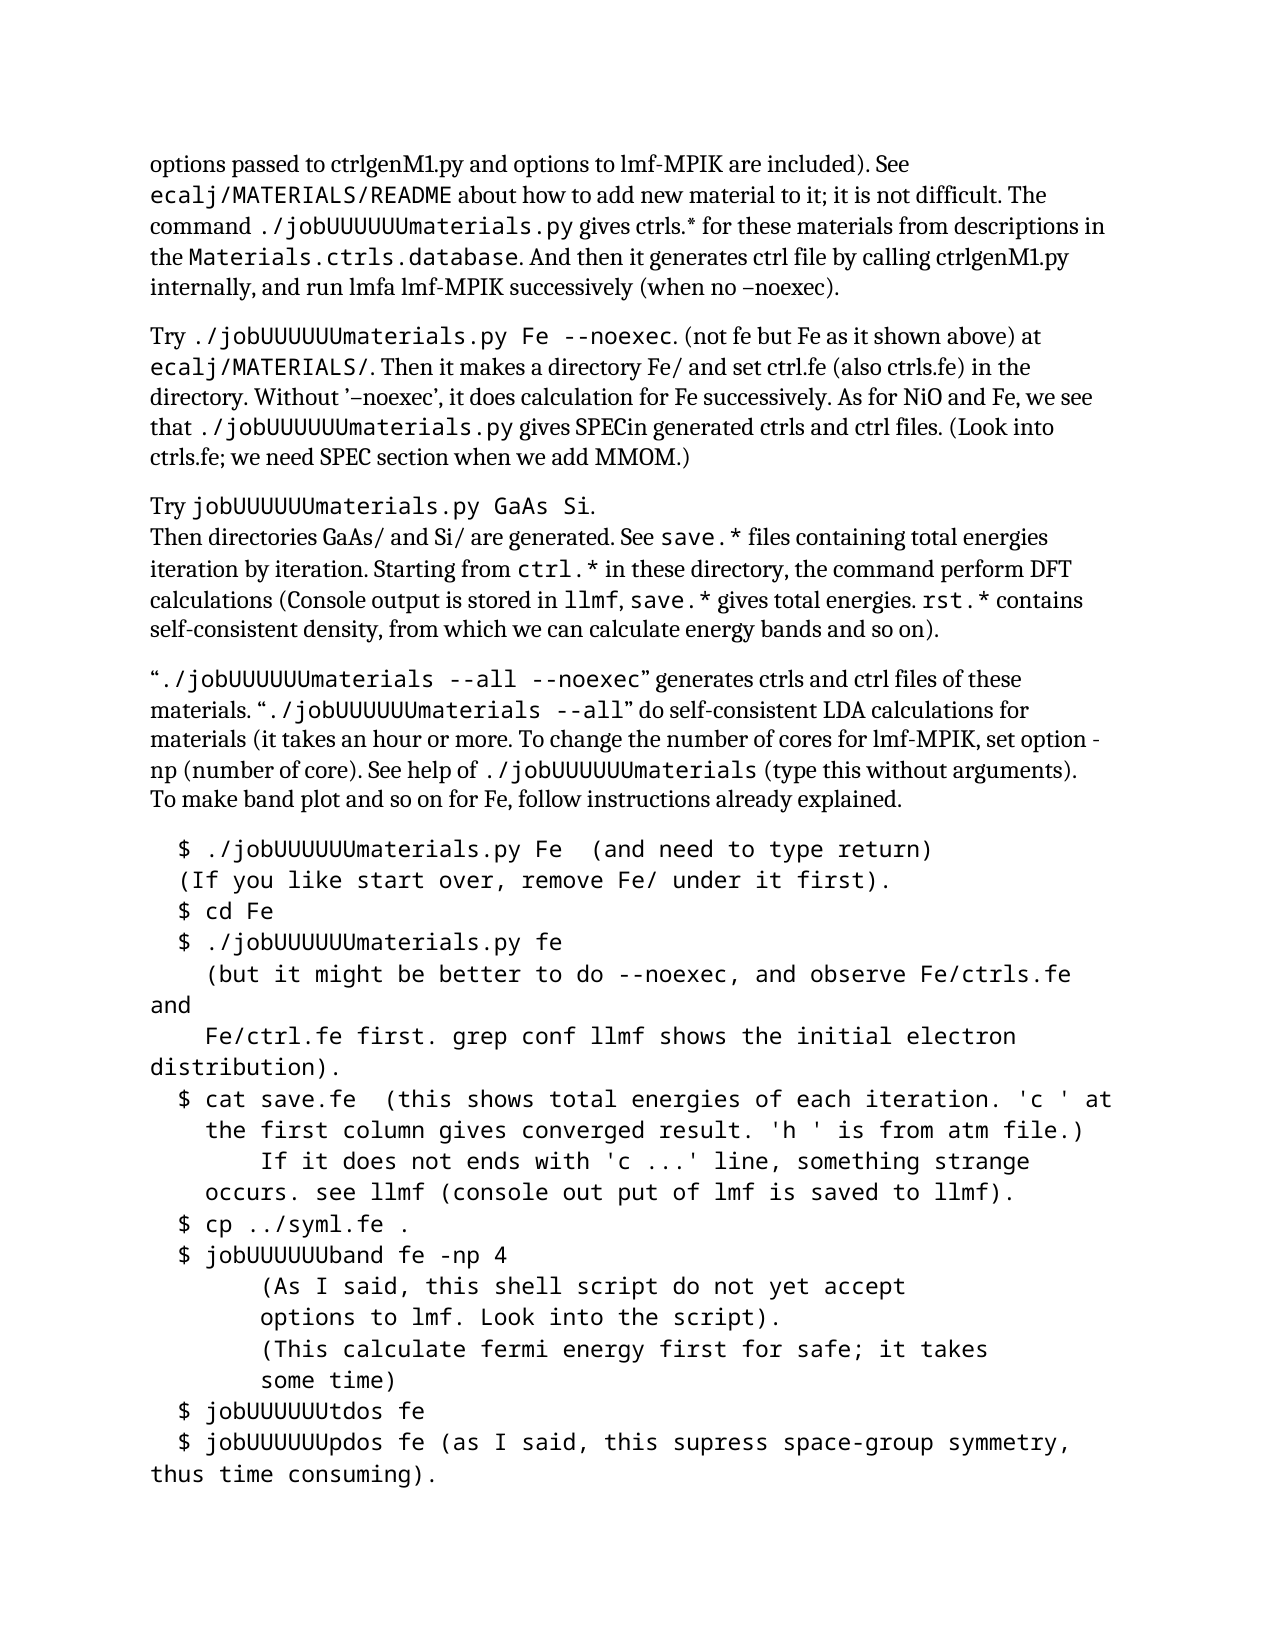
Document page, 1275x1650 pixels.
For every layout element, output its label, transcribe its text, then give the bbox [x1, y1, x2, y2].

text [150, 150, 1125, 301]
text Try ./jobUUUUUUmaterials.py Fe --noexec. (not fe but Fe as it shown above) at ecalj/MATERIALS/. Then it makes a directory Fe/ and set ctrl.fe (also ctrls.fe) in the directory. Without ’–noexec’, it does calculation for Fe successively. As for NiO and Fe, we see that ./jobUUUUUUmaterials.py gives SPECin generated ctrls and ctrl files. (Look into ctrls.fe; we need SPEC section when we add MMOM.) [150, 320, 1125, 471]
text $ ./jobUUUUUUmaterials.py Fe (and need to type return) (If you like start over, remove Fe/ under it first). $ cd Fe $ ./jobUUUUUUmaterials.py fe (but it might be better to do --noexec, and observe Fe/ctrls.fe and Fe/ctrl.fe first. grep conf llmf shows the initial electron distribution). $ cat save.fe (this shows total energies of each iteration. 'c ' at the first column gives converged result. 'h ' is from atm file.) If it does not ends with 'c ...' line, something strange occurs. see llmf (console out put of lmf is saved to llmf). $ cp ../syml.fe . $ jobUUUUUUband fe -np 4 (As I said, this shell script do not yet accept options to lmf. Look into the script). (This calculate fermi energy first for safe; it takes some time) $ jobUUUUUUtdos fe $ jobUUUUUUpdos fe (as I said, this supress space-group symmetry, thus time consuming). [150, 832, 1125, 1489]
text Try jobUUUUUUmaterials.py GaAs Si. Then directories GaAs/ and Si/ are generated. See save.* files containing total energies iteration by iteration. Starting from ctrl.* in these directory, the command perform DFT calculations (Console output is stored in llmf, save.* gives total energies. rst.* contains self-consistent density, from which we can calculate energy bands and so on). [150, 490, 1125, 644]
text “./jobUUUUUUmaterials --all --noexec” generates ctrls and ctrl files of these materials. “./jobUUUUUUmaterials --all” do self-consistent LDA calculations for materials (it takes an hour or more. To change the number of cores for lmf-MPIK, set option -np (number of core). See help of ./jobUUUUUUmaterials (type this without arguments). To make band plot and so on for Fe, follow instructions already explained. [150, 662, 1125, 814]
